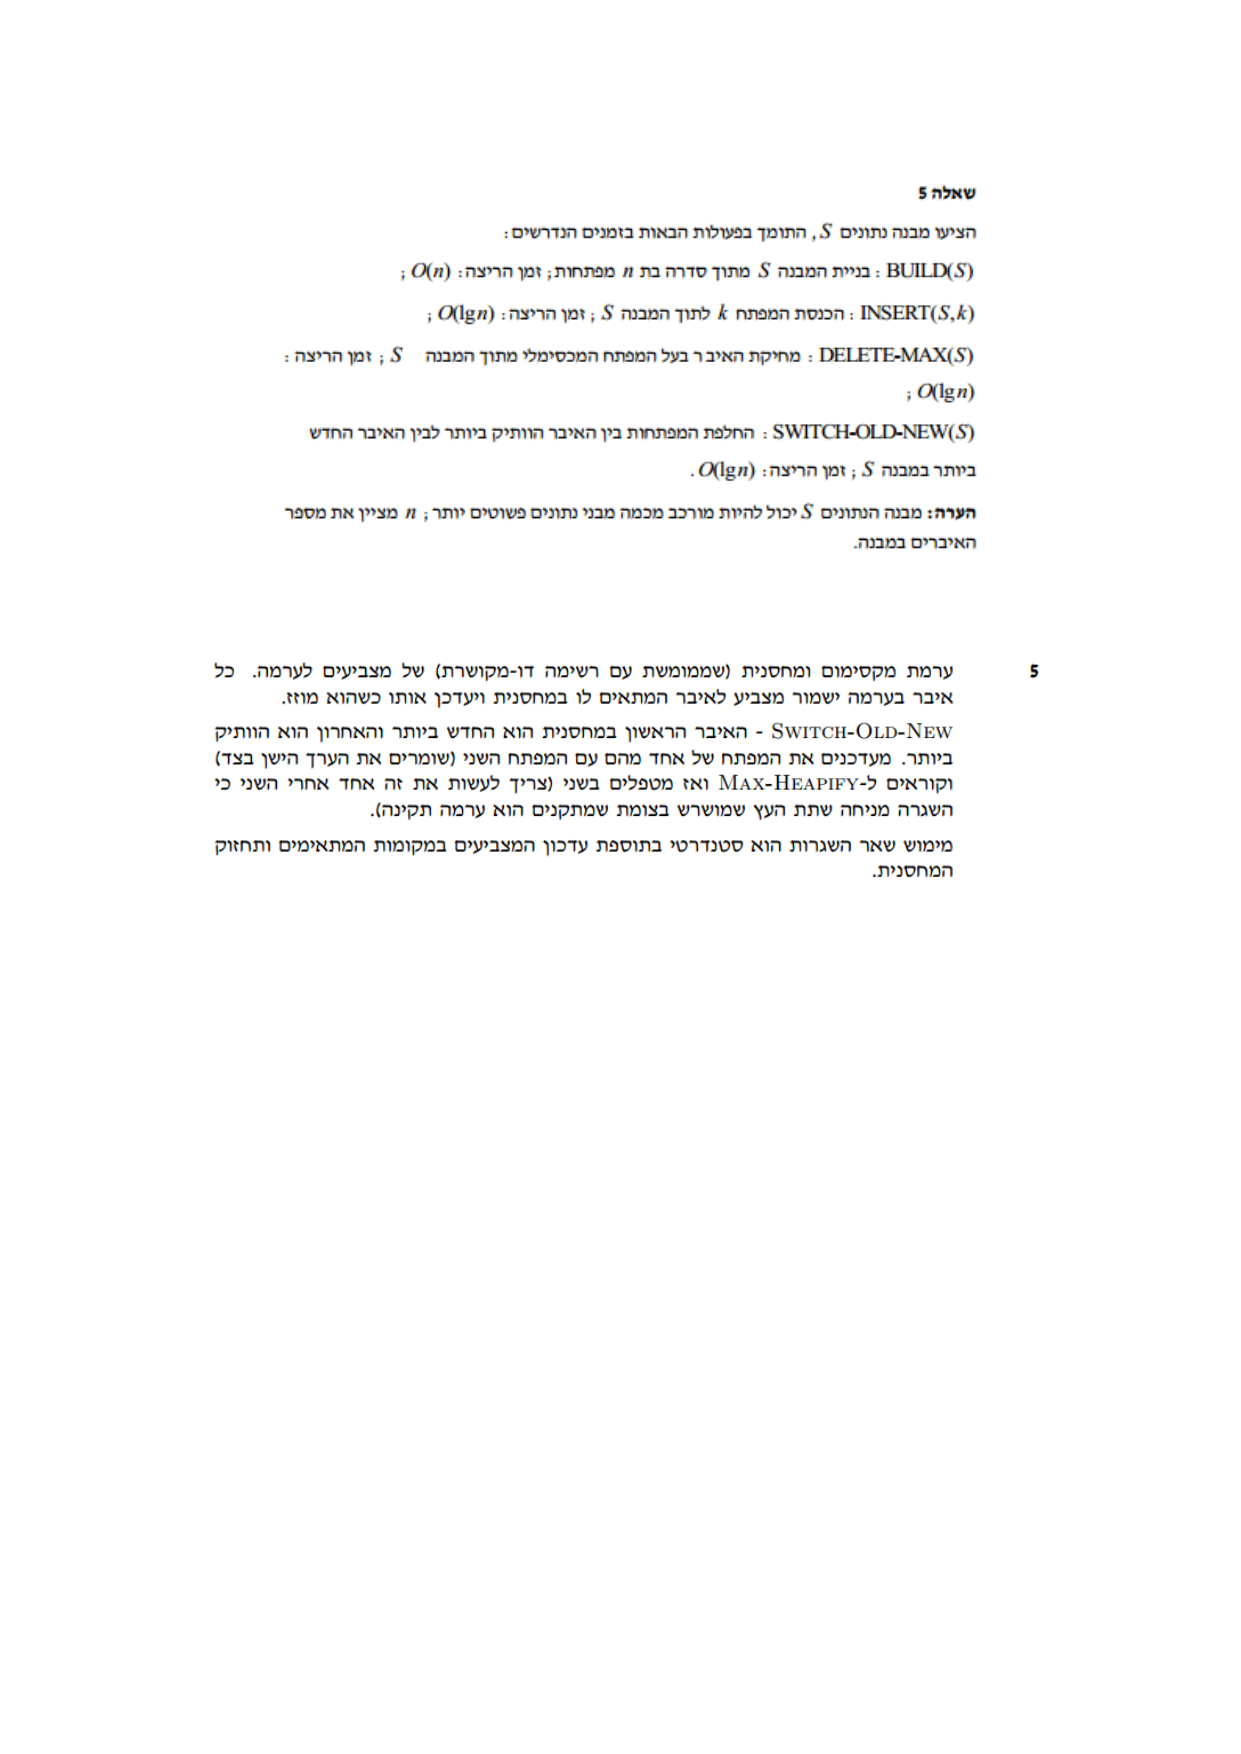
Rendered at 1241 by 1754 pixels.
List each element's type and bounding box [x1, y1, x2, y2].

picture [187, 651, 1053, 901]
picture [201, 150, 1053, 633]
